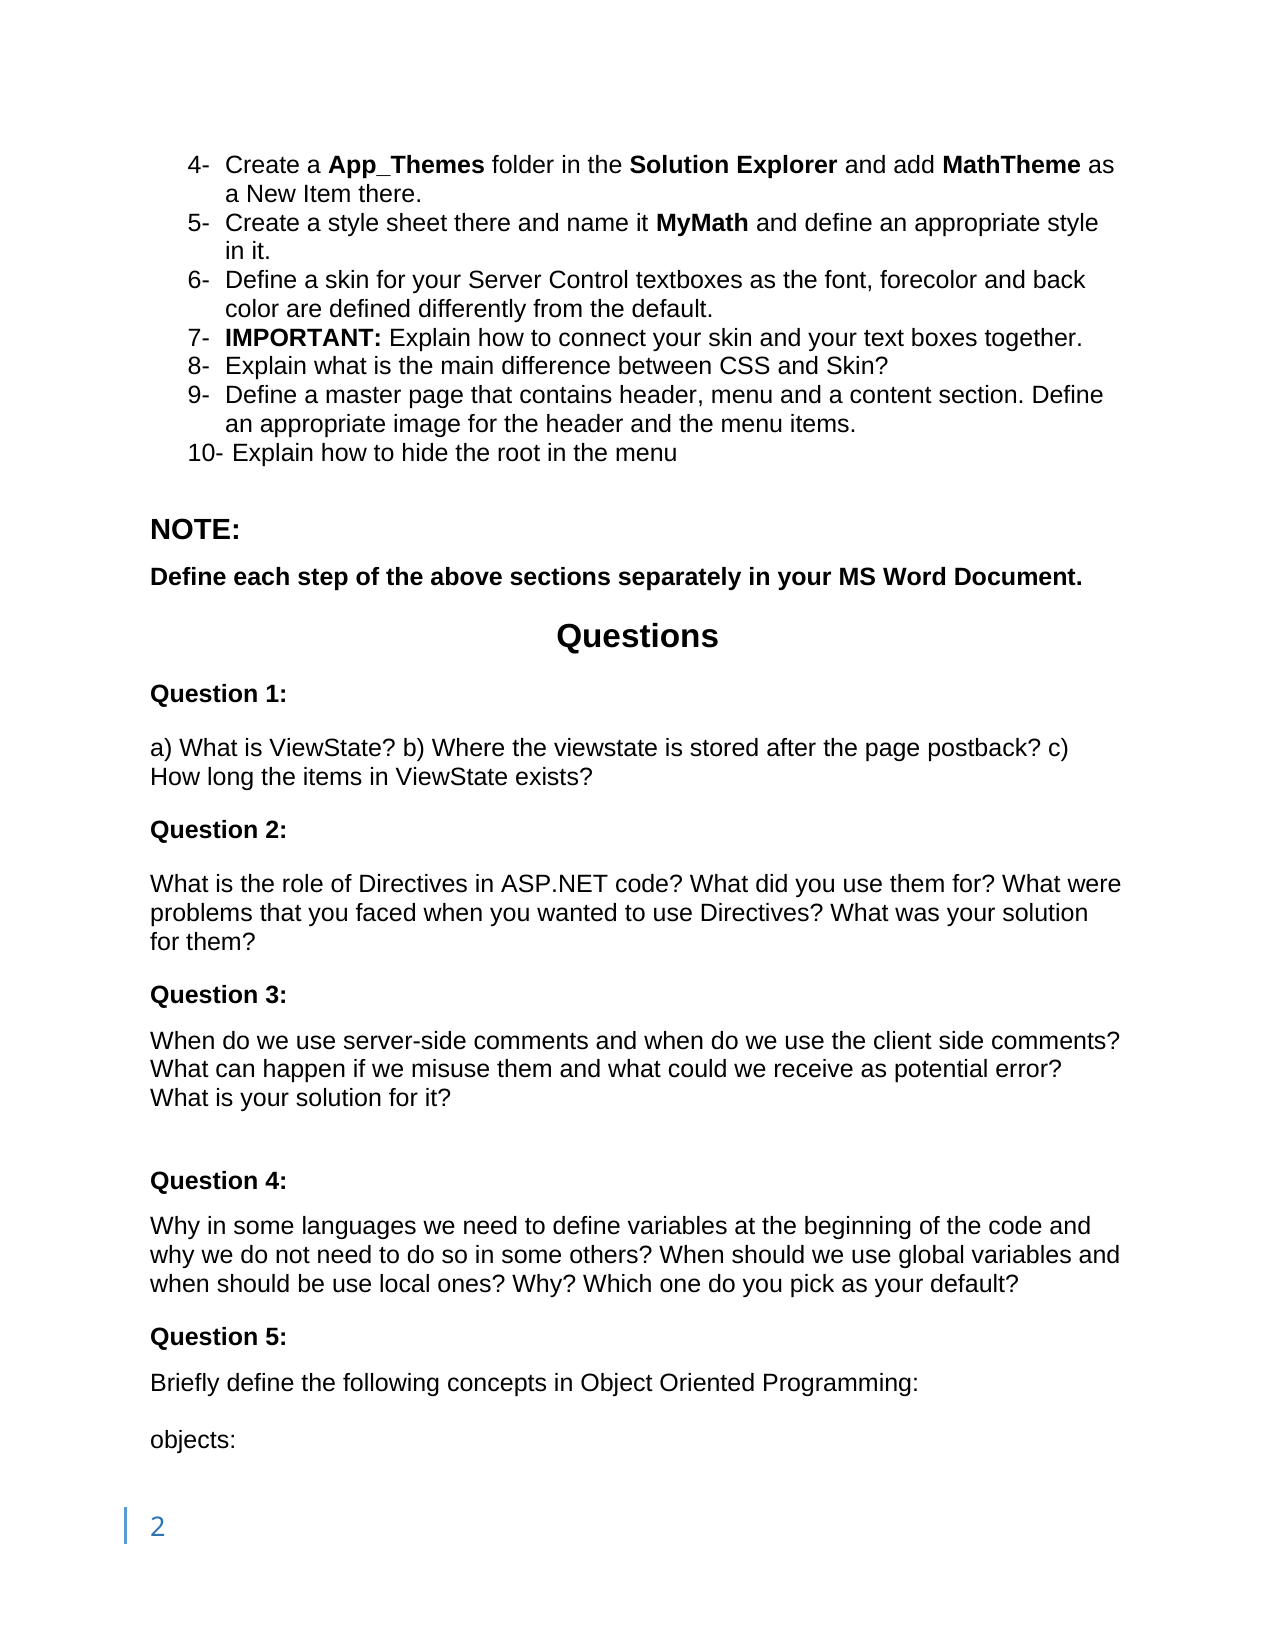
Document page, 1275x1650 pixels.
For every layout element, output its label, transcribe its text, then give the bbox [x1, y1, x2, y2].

text Question 5: [150, 1322, 1125, 1351]
text What can happen if we misuse them and what could we receive as potential error? What is your solution for it? [150, 1054, 1125, 1112]
text Question 2: [150, 815, 1125, 844]
text Define each step of the above sections separately in your MS Word Document. [150, 562, 1125, 591]
list Define a master page that contains header, menu and a content section. Define an appropriate image for the header and the menu items. [187, 380, 1125, 437]
list IMPORTANT: Explain how to connect your skin and your text boxes together. [187, 322, 1125, 351]
list Create a App_Themes folder in the Solution Explorer and add MathTheme as a New Item there. [187, 150, 1125, 207]
list Explain what is the main difference between CSS and Skin? [187, 351, 1125, 380]
text Questions [150, 616, 1125, 654]
text NOTE: [150, 512, 1125, 545]
text When do we use server-side comments and when do we use the client side comments? [150, 1026, 1125, 1054]
text Why in some languages we need to define variables at the beginning of the code and why we do not need to do so in some others? When should we use global variables and when should be use local ones? Why? Which one do you pick as your default? [150, 1211, 1125, 1297]
text objects: [150, 1425, 1125, 1454]
text a) What is ViewState? b) Where the viewstate is stored after the page postback? c) How long the items in ViewState exists? [150, 733, 1125, 790]
text Briefly define the following concepts in Object Oriented Programming: [150, 1368, 1125, 1397]
text Question 3: [150, 980, 1125, 1009]
list Explain how to hide the root in the menu [187, 437, 1125, 466]
list Define a skin for your Server Control textboxes as the font, forecolor and back color are defined differently from the default. [187, 265, 1125, 322]
text Question 1: [150, 679, 1125, 708]
list Create a style sheet there and name it MyMath and define an appropriate style in it. [187, 207, 1125, 265]
text What is the role of Directives in ASP.NET code? What did you use them for? What were problems that you faced when you wanted to use Directives? What was your solution for them? [150, 869, 1125, 955]
text Question 4: [150, 1166, 1125, 1194]
